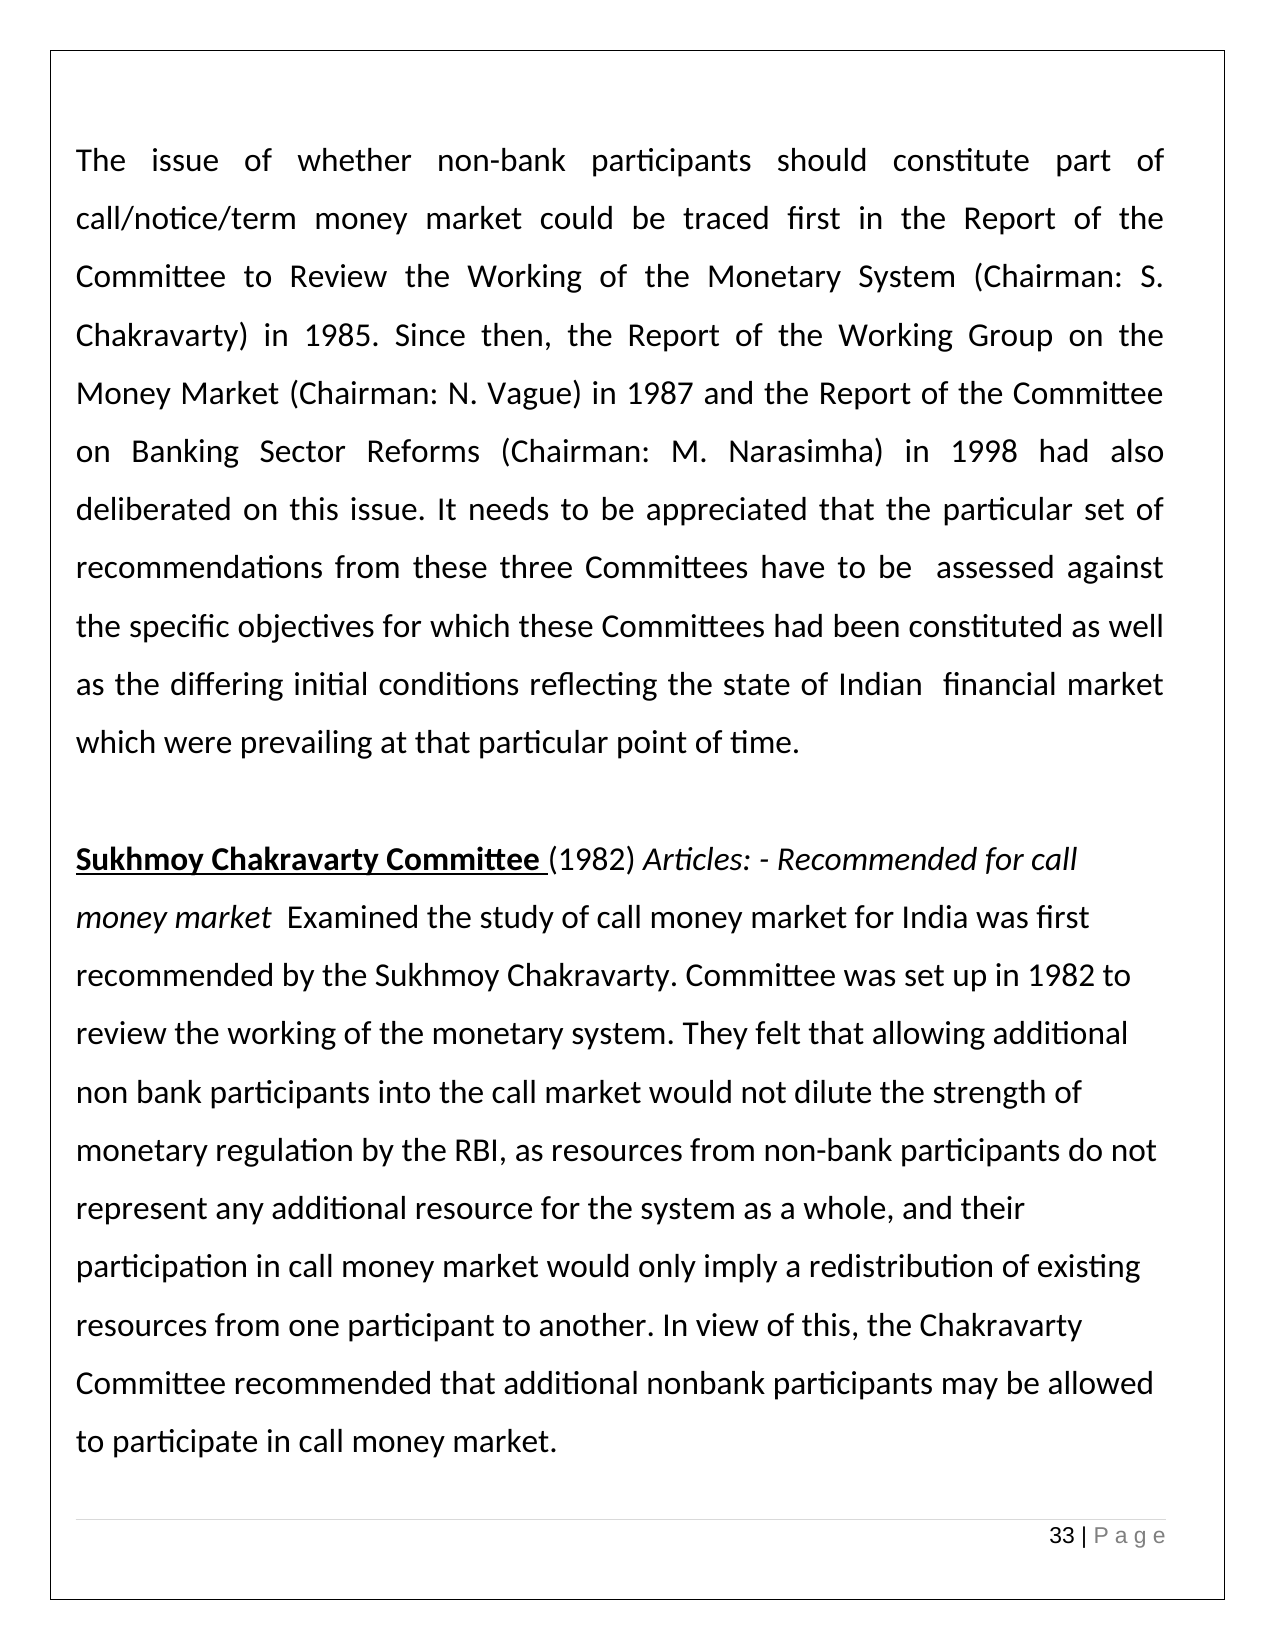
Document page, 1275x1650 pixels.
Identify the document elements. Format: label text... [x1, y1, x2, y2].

text Sukhmoy Chakravarty Committee (1982) Articles: - Recommended for call money market Examined the study of call money market for India was first recommended by the Sukhmoy Chakravarty. Committee was set up in 1982 to review the working of the monetary system. They felt that allowing additional non bank participants into the call market would not dilute the strength of monetary regulation by the RBI, as resources from non-bank participants do not represent any additional resource for the system as a whole, and their participation in call money market would only imply a redistribution of existing resources from one participant to another. In view of this, the Chakravarty Committee recommended that additional nonbank participants may be allowed to participate in call money market. [76, 838, 1166, 1461]
text The issue of whether non-bank participants should constitute part of call/notice/term money market could be traced first in the Report of the Committee to Review the Working of the Monetary System (Chairman: S. Chakravarty) in 1985. Since then, the Report of the Working Group on the Money Market (Chairman: N. Vague) in 1987 and the Report of the Committee on Banking Sector Reforms (Chairman: M. Narasimha) in 1998 had also deliberated on this issue. It needs to be appreciated that the particular set of recommendations from these three Committees have to be assessed against the specific objectives for which these Committees had been constituted as well as the differing initial conditions reflecting the state of Indian financial market which were prevailing at that particular point of time. [76, 139, 1166, 762]
